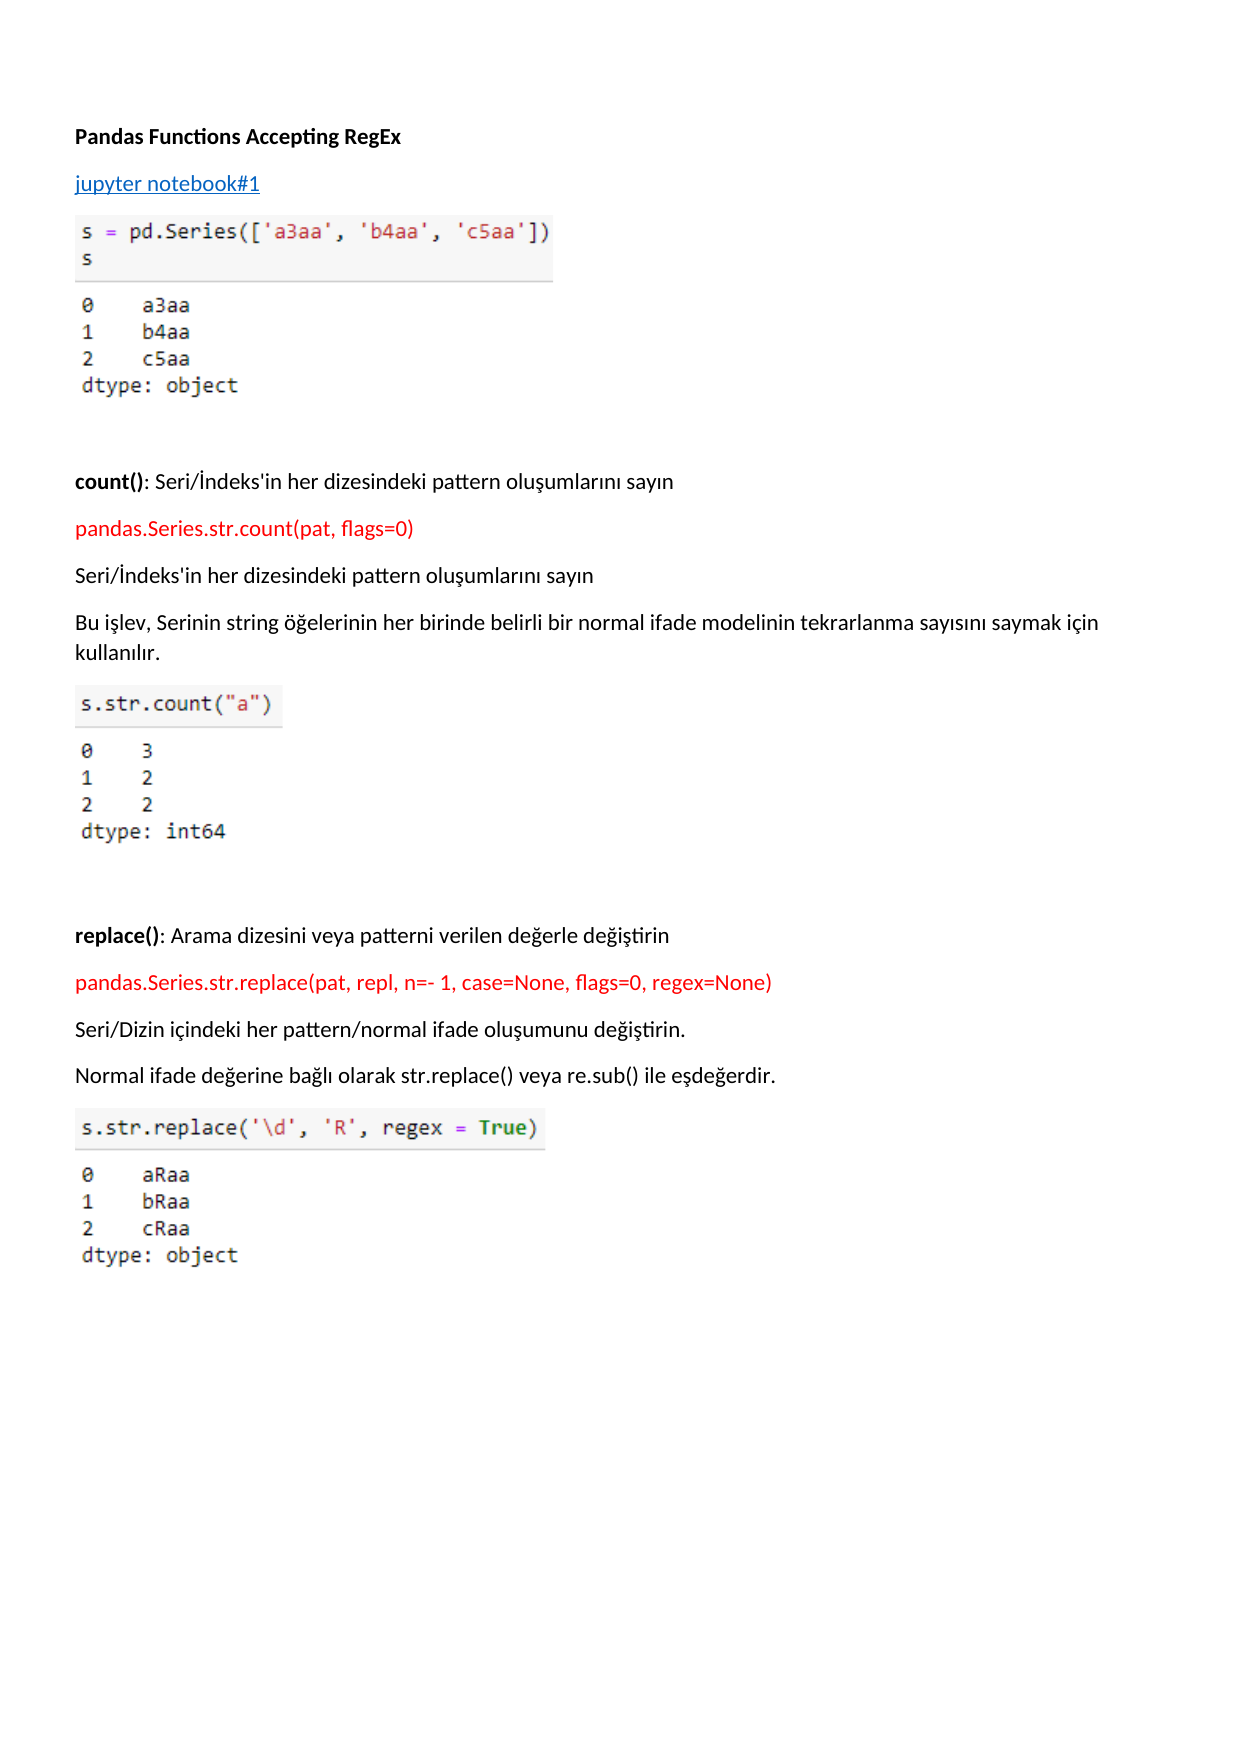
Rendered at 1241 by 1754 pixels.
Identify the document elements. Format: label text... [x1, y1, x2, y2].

text jupyter notebook#1 [75, 169, 1165, 197]
text replace(): Arama dizesini veya patterni verilen değerle değiştirin [75, 921, 1165, 949]
text Bu işlev, Serinin string öğelerinin her birinde belirli bir normal ifade modelinin tekrarlanma sayısını saymak için kullanılır. [75, 608, 1165, 666]
text Seri/İndeks'in her dizesindeki pattern oluşumlarını sayın [75, 561, 1165, 589]
text Pandas Functions Accepting RegEx [75, 122, 1165, 150]
text count(): Seri/İndeks'in her dizesindeki pattern oluşumlarını sayın [75, 467, 1165, 495]
text Normal ifade değerine bağlı olarak str.replace() veya re.sub() ile eşdeğerdir. [75, 1062, 1165, 1090]
text pandas.Series.str.replace(pat, repl, n=- 1, case=None, flags=0, regex=None) [75, 968, 1165, 996]
picture [75, 215, 554, 402]
picture [75, 685, 283, 856]
picture [75, 1108, 546, 1275]
text Seri/Dizin içindeki her pattern/normal ifade oluşumunu değiştirin. [75, 1015, 1165, 1043]
text pandas.Series.str.count(pat, flags=0) [75, 514, 1165, 542]
